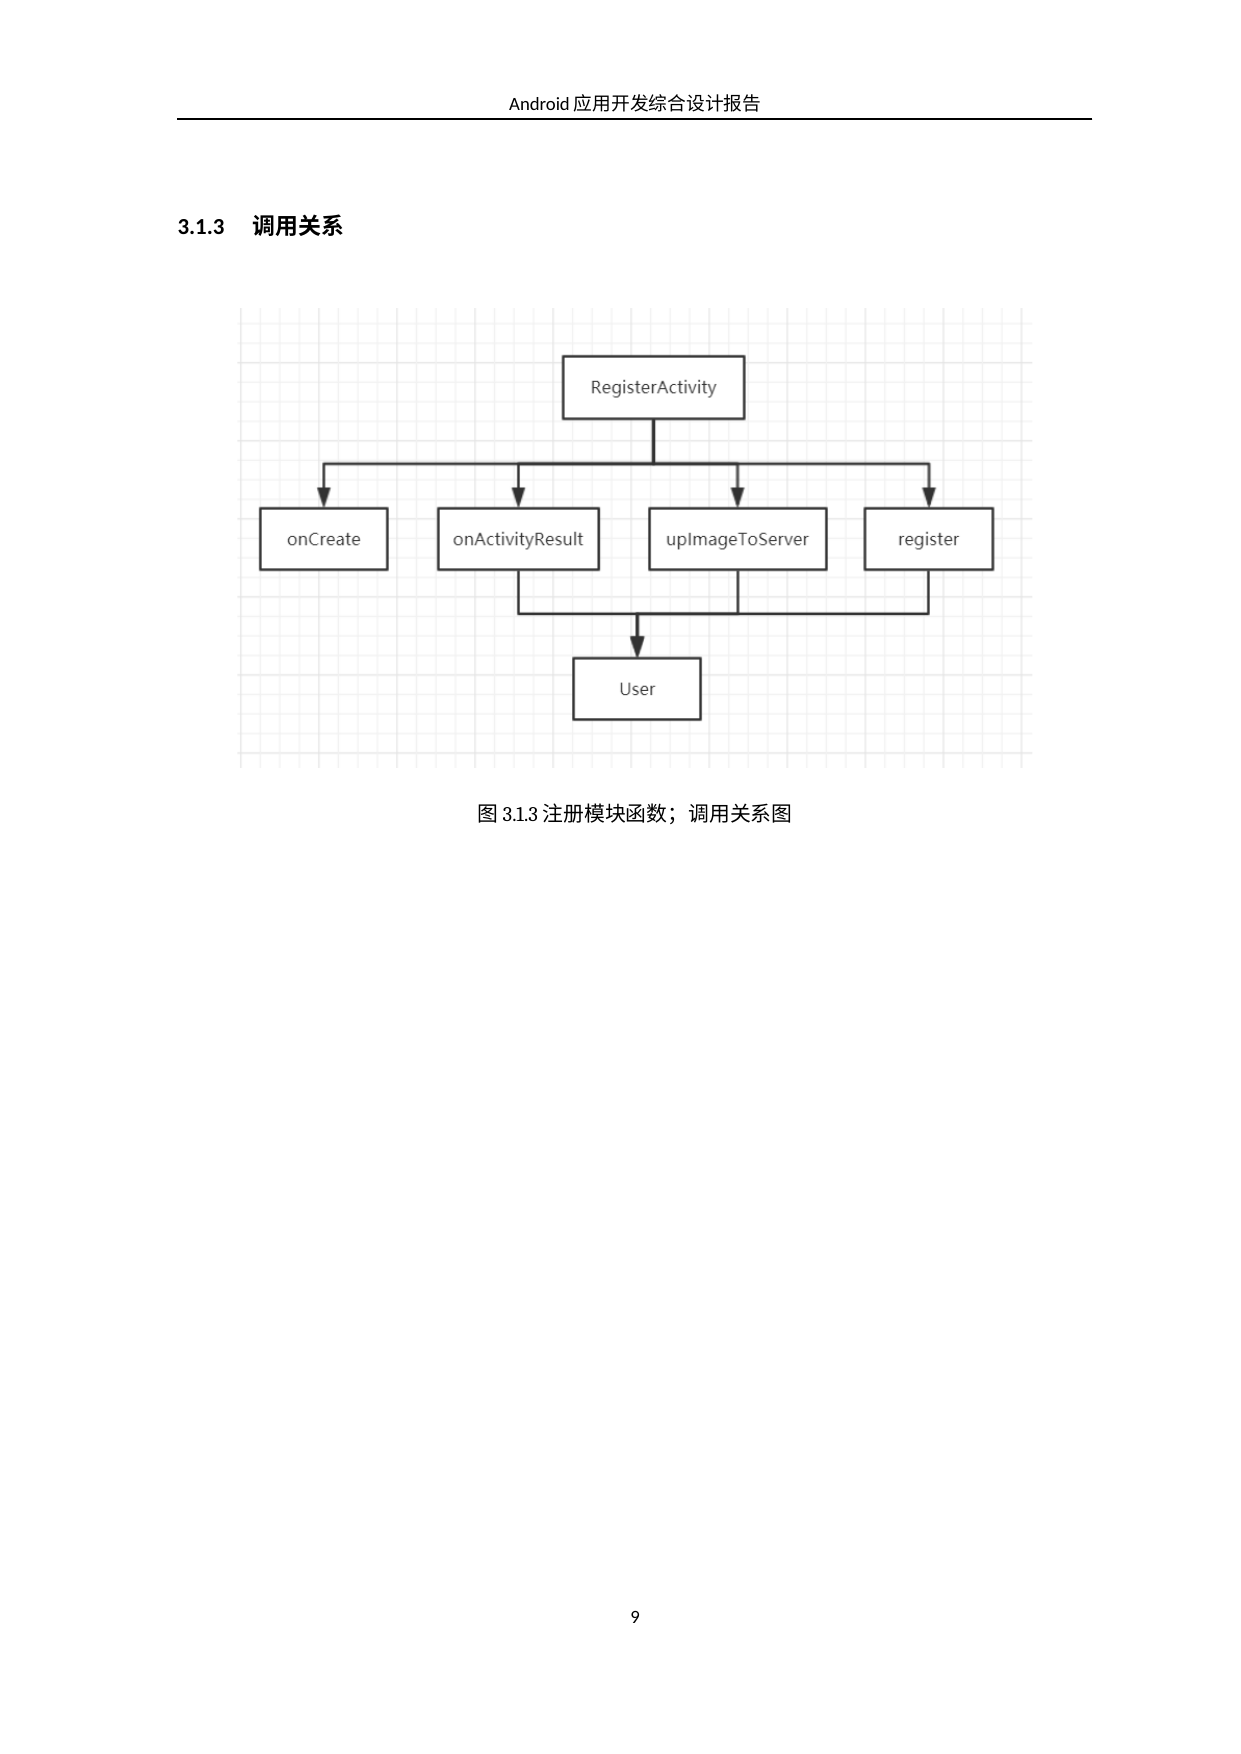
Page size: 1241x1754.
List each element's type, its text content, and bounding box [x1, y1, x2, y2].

text 图3.1.3 注册模块函数；调用关系图 [177, 796, 1092, 828]
subtitle 调用关系 [177, 192, 1092, 257]
picture [237, 308, 1033, 768]
